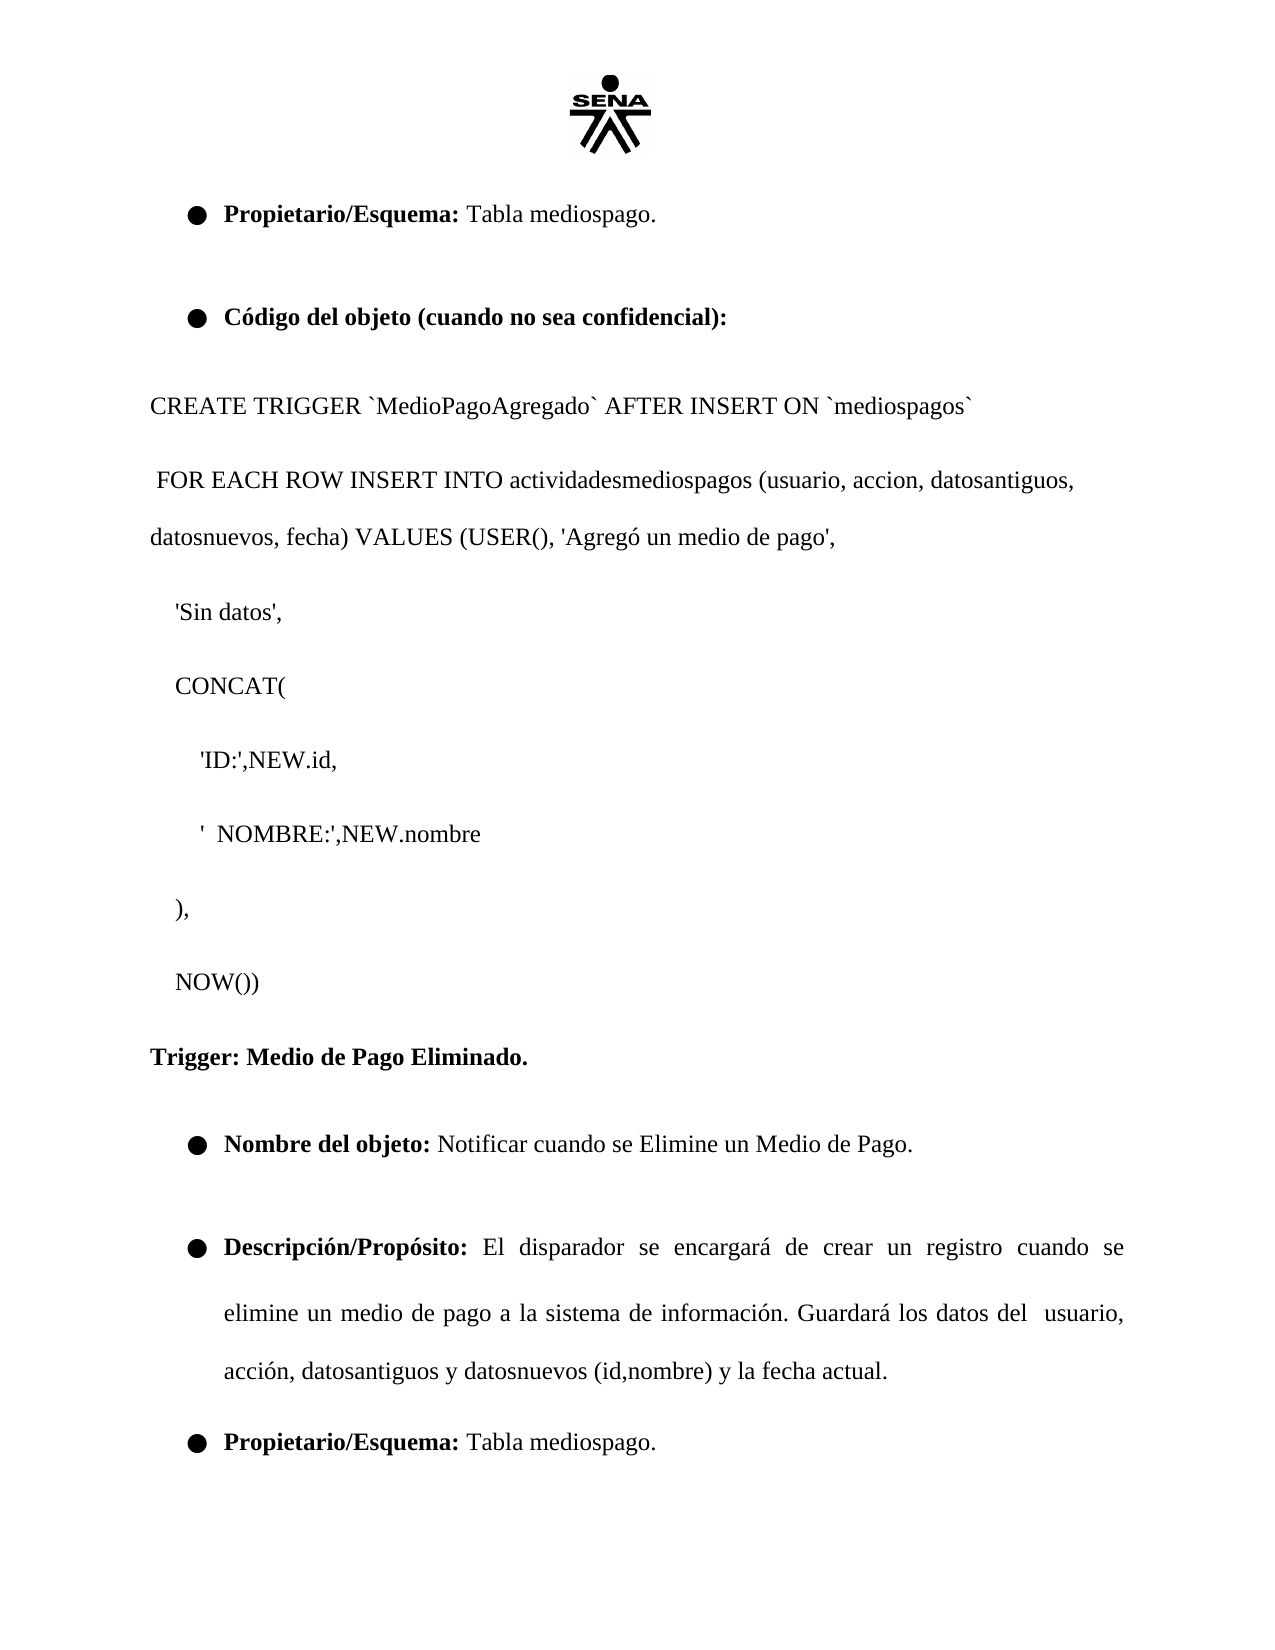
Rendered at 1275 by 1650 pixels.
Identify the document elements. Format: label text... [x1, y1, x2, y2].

text 'ID:',NEW.id, [150, 745, 1125, 774]
text CREATE TRIGGER `MedioPagoAgregado` AFTER INSERT ON `mediospagos` [150, 391, 1125, 419]
text CONCAT( [150, 671, 1125, 699]
list Descripción/Propósito: El disparador se encargará de crear un registro cuando se elimine un medio de pago a la sistema de información. Guardará los datos del usuario, acción, datosantiguos y datosnuevos (id,nombre) y la fecha actual. [186, 1218, 1125, 1384]
text ' NOMBRE:',NEW.nombre [150, 819, 1125, 848]
list Código del objeto (cuando no sea confidencial): [186, 288, 1125, 339]
text Trigger: Medio de Pago Eliminado. [150, 1042, 1125, 1070]
text 'Sin datos', [150, 597, 1125, 625]
list Nombre del objeto: Notificar cuando se Elimine un Medio de Pago. [186, 1116, 1125, 1167]
list Propietario/Esquema: Tabla mediospago. [186, 1413, 1125, 1464]
picture [569, 75, 651, 154]
text NOW()) [150, 967, 1125, 996]
text ), [150, 893, 1125, 922]
list Propietario/Esquema: Tabla mediospago. [186, 186, 1125, 237]
text FOR EACH ROW INSERT INTO actividadesmediospagos (usuario, accion, datosantiguos, datosnuevos, fecha) VALUES (USER(), 'Agregó un medio de pago', [150, 465, 1125, 551]
